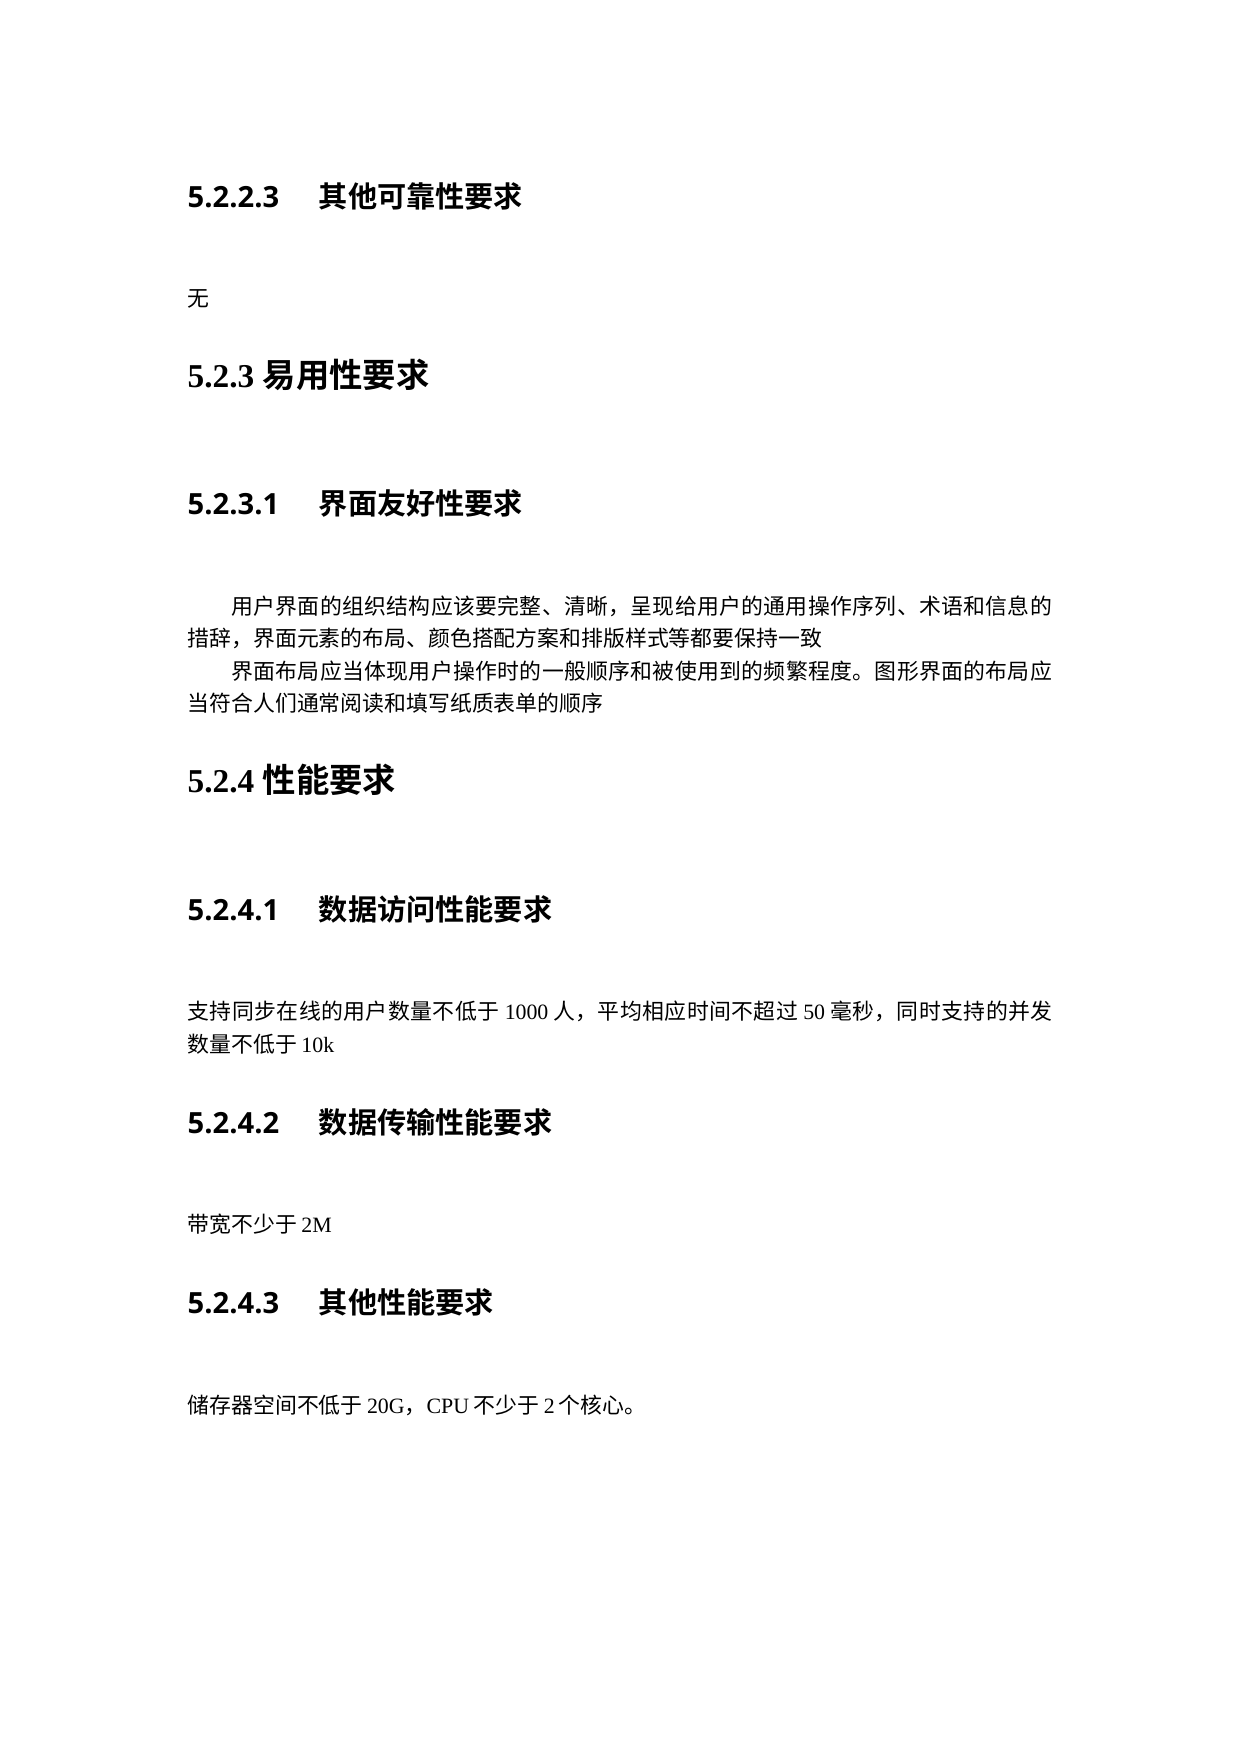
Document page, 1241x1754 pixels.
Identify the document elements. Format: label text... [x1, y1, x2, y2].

subtitle 界面友好性要求 [187, 470, 1053, 535]
subtitle 易用性要求 [187, 340, 1053, 405]
text 界面布局应当体现用户操作时的一般顺序和被使用到的频繁程度。图形界面的布局应当符合人们通常阅读和填写纸质表单的顺序 [187, 653, 1053, 718]
text 储存器空间不低于20G，CPU不少于2个核心。 [187, 1387, 1053, 1420]
text 无 [187, 281, 1053, 313]
text 支持同步在线的用户数量不低于1000人，平均相应时间不超过50毫秒，同时支持的并发数量不低于10k [187, 994, 1053, 1059]
text 用户界面的组织结构应该要完整、清晰，呈现给用户的通用操作序列、术语和信息的措辞，界面元素的布局、颜色搭配方案和排版样式等都要保持一致 [187, 588, 1053, 653]
subtitle 性能要求 [187, 746, 1053, 811]
text 带宽不少于2M [187, 1207, 1053, 1239]
subtitle 其他性能要求 [187, 1268, 1053, 1333]
subtitle 数据传输性能要求 [187, 1088, 1053, 1153]
subtitle 其他可靠性要求 [187, 162, 1053, 227]
subtitle 数据访问性能要求 [187, 875, 1053, 940]
